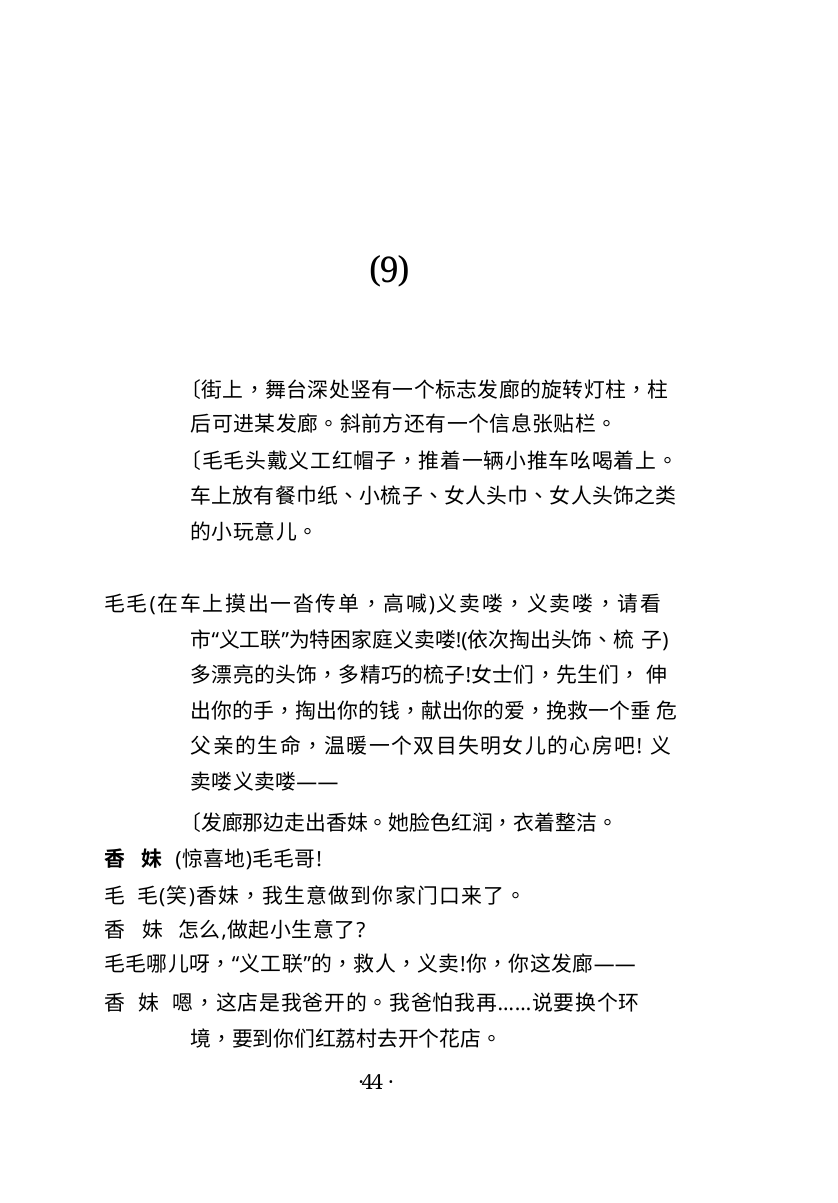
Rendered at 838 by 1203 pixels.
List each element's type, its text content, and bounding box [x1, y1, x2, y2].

text 毛 毛(笑)香妹，我生意做到你家门口来了。 香 妹 怎么,做起小生意了? [104, 881, 541, 944]
text 毛毛(在车上摸出一沓传单，高喊)义卖喽，义卖喽，请看 市“义工联”为特困家庭义卖喽!(依次掏出头饰、梳 子)多漂亮的头饰，多精巧的梳子!女士们，先生们， 伸出你的手，掏出你的钱，献出你的爱，挽救一个垂 危父亲的生命，温暖一个双目失明女儿的心房吧! 义卖喽义卖喽—— [104, 589, 678, 796]
text 香 妹 嗯，这店是我爸开的。我爸怕我再……说要换个环 境，要到你们红荔村去开个花店。 [104, 988, 669, 1052]
text 〔发廊那边走出香妹。她脸色红润，衣着整洁。 香 妹 (惊喜地)毛毛哥! [104, 808, 619, 872]
text 毛毛哪儿呀，“义工联”的，救人，义卖!你，你这发廊—— [104, 950, 712, 976]
text 〔街上，舞台深处竖有一个标志发廊的旋转灯柱，柱 后可进某发廊。斜前方还有一个信息张贴栏。 [180, 375, 669, 438]
text 〔毛毛头戴义工红帽子，推着一辆小推车吆喝着上。 车上放有餐巾纸、小梳子、女人头巾、女人头饰之类 的小玩意儿。 [180, 446, 678, 545]
text (9) [369, 247, 712, 291]
